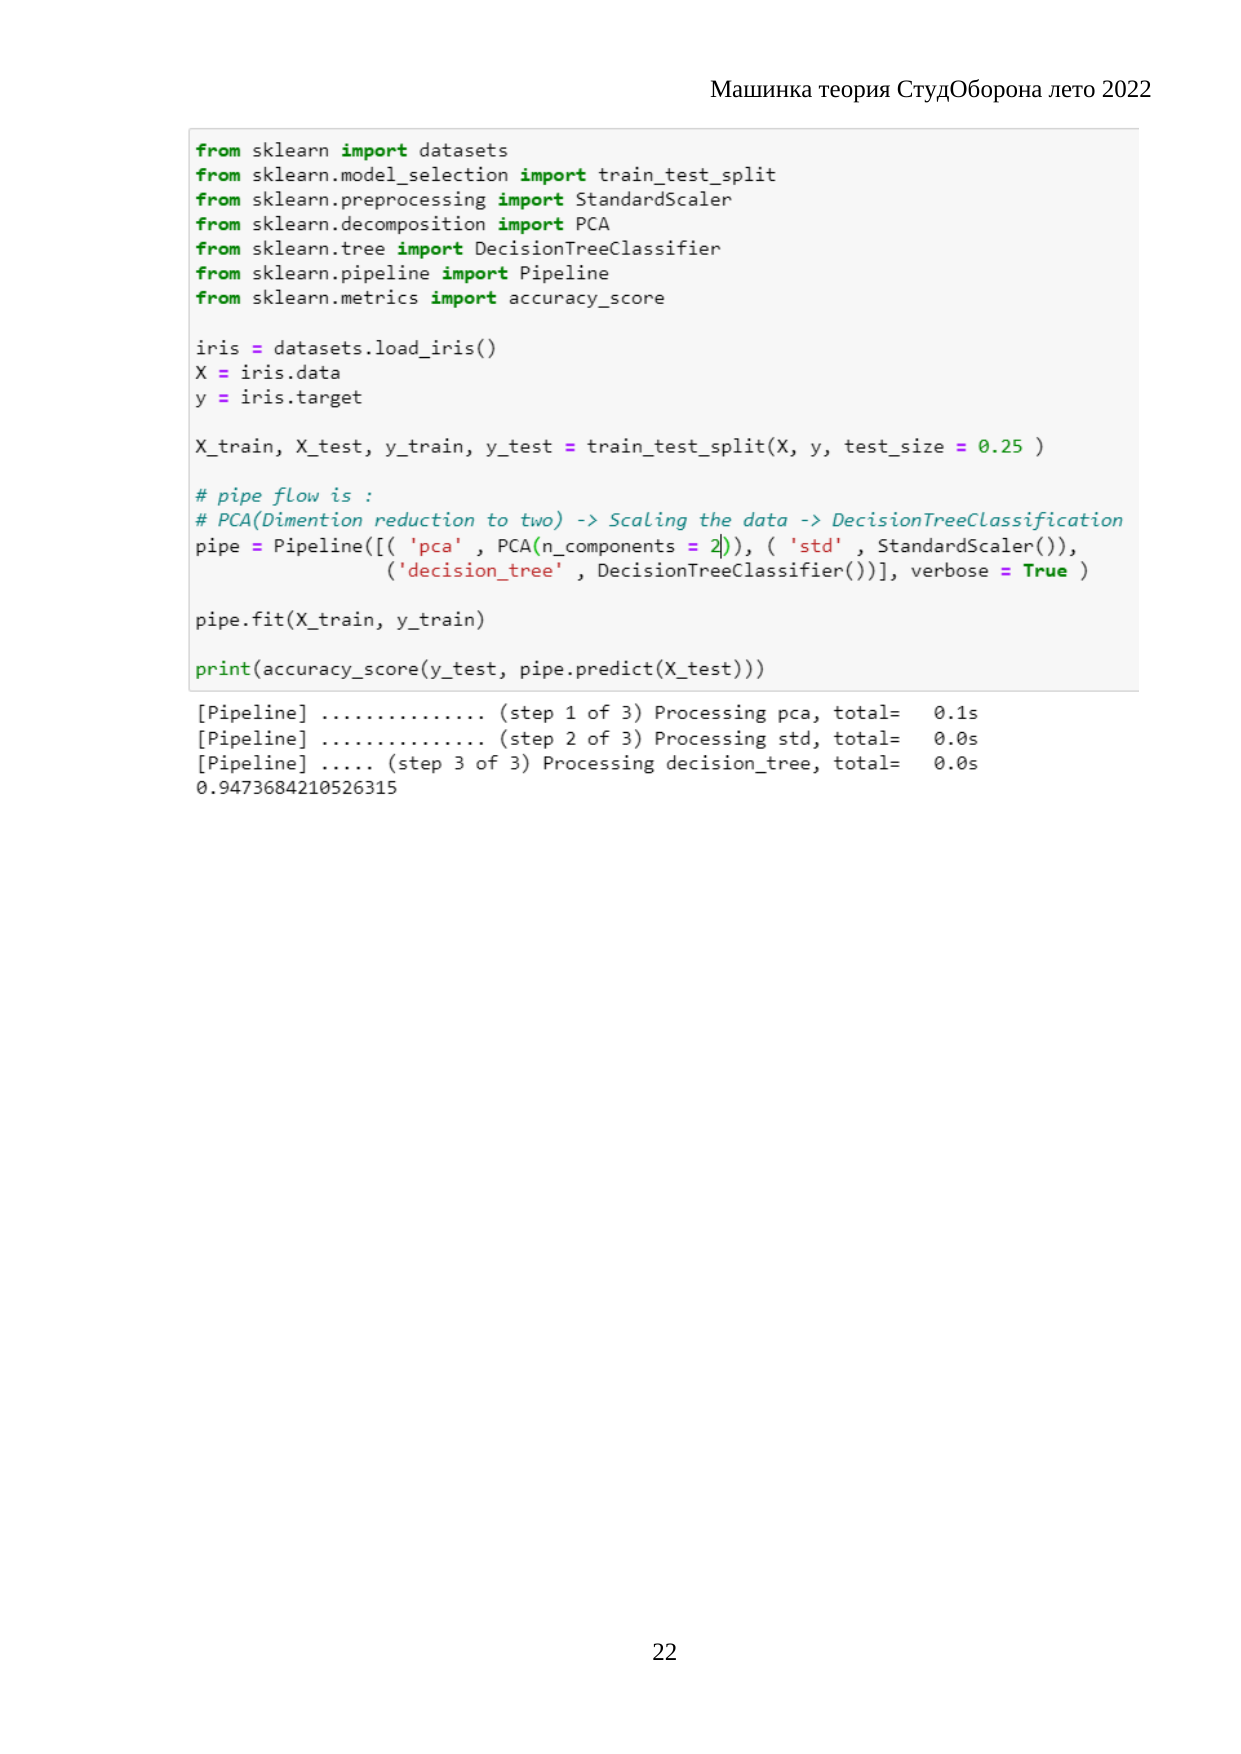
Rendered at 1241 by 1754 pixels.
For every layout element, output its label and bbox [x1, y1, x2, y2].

picture [177, 123, 1139, 807]
